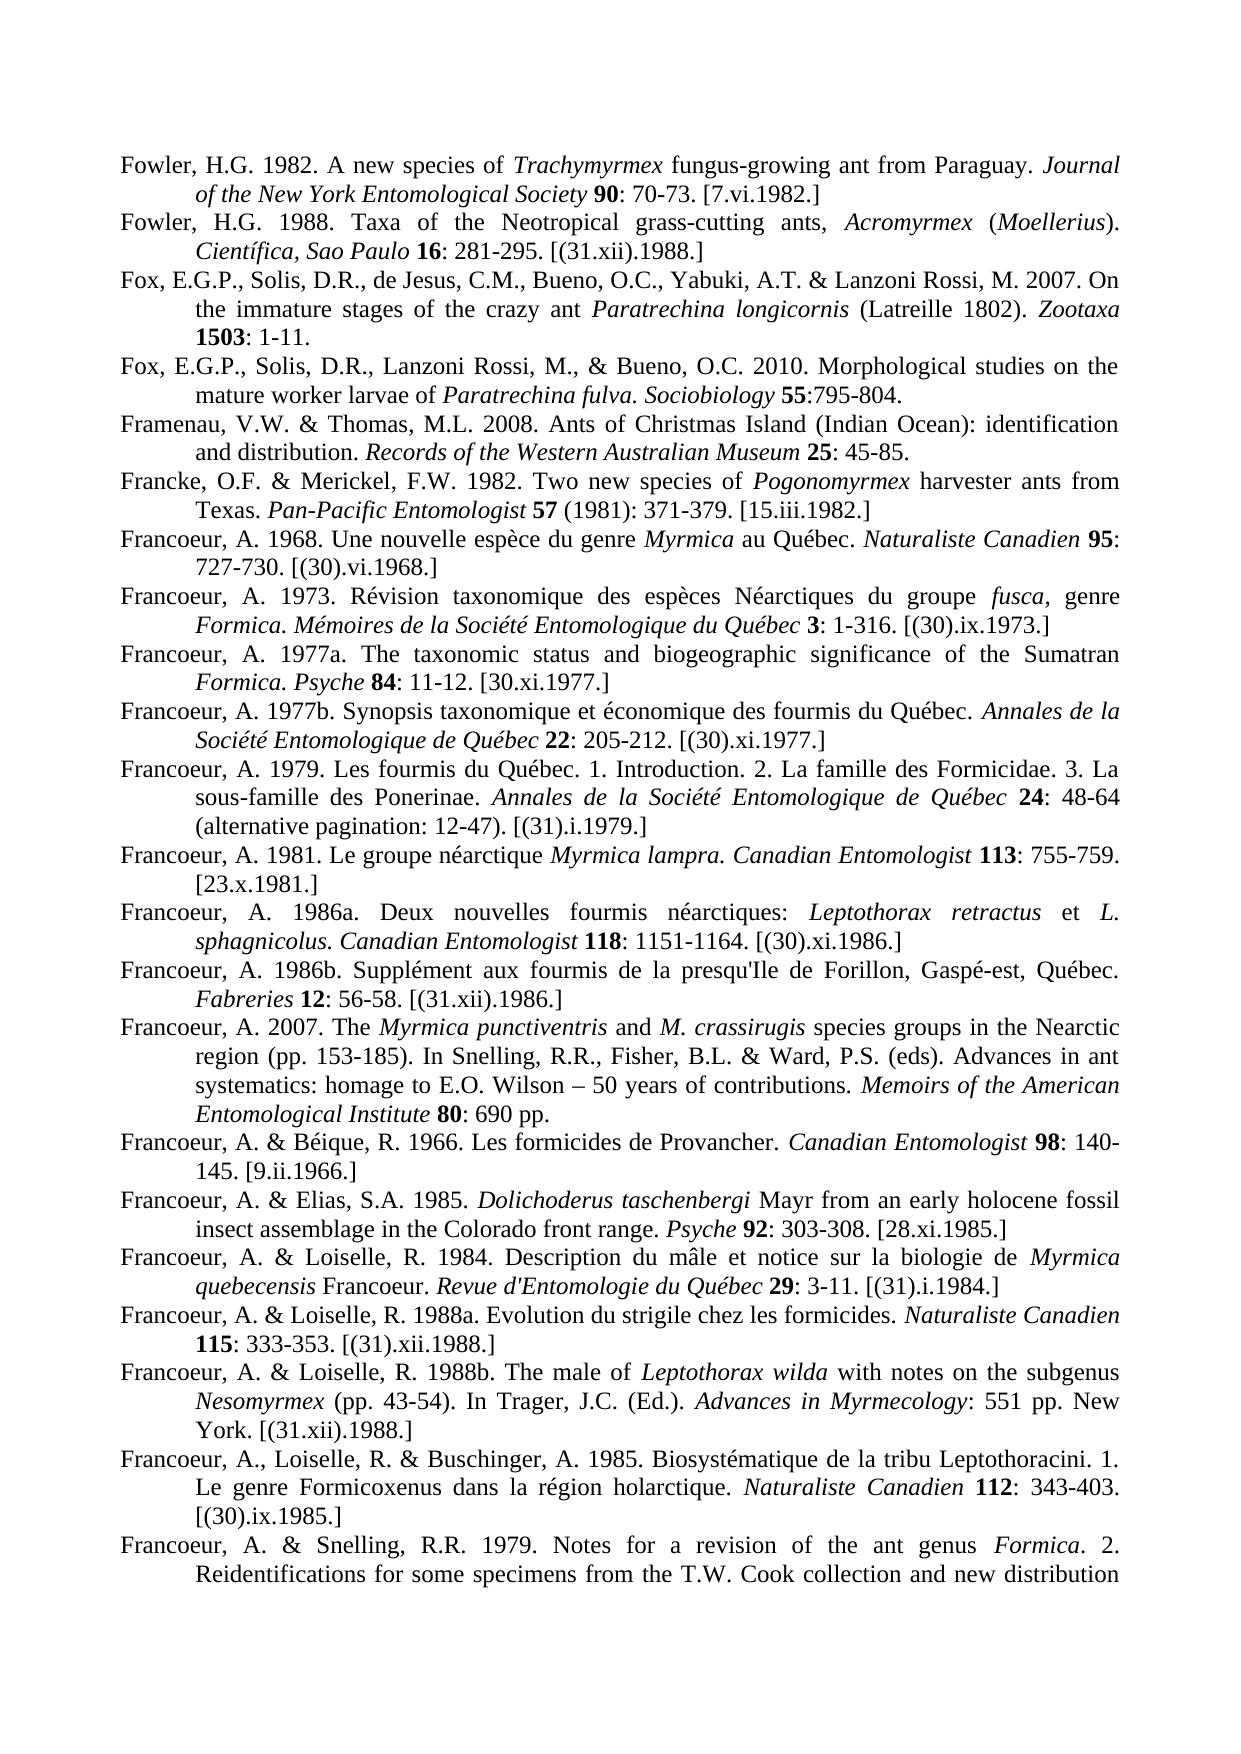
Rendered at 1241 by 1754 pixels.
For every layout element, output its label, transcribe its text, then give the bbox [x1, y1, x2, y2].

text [120, 1530, 1120, 1587]
text Fowler, H.G. 1982. A new species of Trachymyrmex fungus-growing ant from Paraguay. Journal of the New York Entomological Society 90: 70-73. [7.vi.1982.] [120, 150, 1120, 207]
text Francoeur, A. & Béique, R. 1966. Les formicides de Provancher. Canadian Entomologist 98: 140-145. [9.ii.1966.] [120, 1127, 1120, 1185]
text Francoeur, A. 1973. Révision taxonomique des espèces Néarctiques du groupe fusca, genre Formica. Mémoires de la Société Entomologique du Québec 3: 1-316. [(30).ix.1973.] [120, 581, 1120, 639]
text Francoeur, A. 1986b. Supplément aux fourmis de la presqu'Ile de Forillon, Gaspé-est, Québec. Fabreries 12: 56-58. [(31.xii).1986.] [120, 955, 1120, 1012]
text Francoeur, A. 1979. Les fourmis du Québec. 1. Introduction. 2. La famille des Formicidae. 3. La sous-famille des Ponerinae. Annales de la Société Entomologique de Québec 24: 48-64 (alternative pagination: 12-47). [(31).i.1979.] [120, 754, 1120, 840]
text Francoeur, A. & Loiselle, R. 1988b. The male of Leptothorax wilda with notes on the subgenus Nesomyrmex (pp. 43-54). In Trager, J.C. (Ed.). Advances in Myrmecology: 551 pp. New York. [(31.xii).1988.] [120, 1357, 1120, 1444]
text Francoeur, A. & Loiselle, R. 1988a. Evolution du strigile chez les formicides. Naturaliste Canadien 115: 333-353. [(31).xii.1988.] [120, 1300, 1120, 1357]
text Francoeur, A. 1977b. Synopsis taxonomique et économique des fourmis du Québec. Annales de la Société Entomologique de Québec 22: 205-212. [(30).xi.1977.] [120, 696, 1120, 754]
text Francoeur, A. 1968. Une nouvelle espèce du genre Myrmica au Québec. Naturaliste Canadien 95: 727-730. [(30).vi.1968.] [120, 524, 1120, 581]
text Francoeur, A. 1986a. Deux nouvelles fourmis néarctiques: Leptothorax retractus et L. sphagnicolus. Canadian Entomologist 118: 1151-1164. [(30).xi.1986.] [120, 897, 1120, 955]
text Francoeur, A. 2007. The Myrmica punctiventris and M. crassirugis species groups in the Nearctic region (pp. 153-185). In Snelling, R.R., Fisher, B.L. & Ward, P.S. (eds). Advances in ant systematics: homage to E.O. Wilson – 50 years of contributions. Memoirs of the American Entomological Institute 80: 690 pp. [120, 1012, 1120, 1127]
text Francoeur, A., Loiselle, R. & Buschinger, A. 1985. Biosystématique de la tribu Leptothoracini. 1. Le genre Formicoxenus dans la région holarctique. Naturaliste Canadien 112: 343-403. [(30).ix.1985.] [120, 1444, 1120, 1530]
text Francoeur, A. 1977a. The taxonomic status and biogeographic significance of the Sumatran Formica. Psyche 84: 11-12. [30.xi.1977.] [120, 639, 1120, 696]
text Francoeur, A. & Loiselle, R. 1984. Description du mâle et notice sur la biologie de Myrmica quebecensis Francoeur. Revue d'Entomologie du Québec 29: 3-11. [(31).i.1984.] [120, 1242, 1120, 1300]
text Fowler, H.G. 1988. Taxa of the Neotropical grass-cutting ants, Acromyrmex (Moellerius). Científica, Sao Paulo 16: 281-295. [(31.xii).1988.] [120, 207, 1120, 265]
text Francoeur, A. & Elias, S.A. 1985. Dolichoderus taschenbergi Mayr from an early holocene fossil insect assemblage in the Colorado front range. Psyche 92: 303-308. [28.xi.1985.] [120, 1185, 1120, 1242]
text Framenau, V.W. & Thomas, M.L. 2008. Ants of Christmas Island (Indian Ocean): identification and distribution. Records of the Western Australian Museum 25: 45-85. [120, 409, 1120, 466]
text Fox, E.G.P., Solis, D.R., de Jesus, C.M., Bueno, O.C., Yabuki, A.T. & Lanzoni Rossi, M. 2007. On the immature stages of the crazy ant Paratrechina longicornis (Latreille 1802). Zootaxa 1503: 1-11. [120, 265, 1120, 351]
text Francke, O.F. & Merickel, F.W. 1982. Two new species of Pogonomyrmex harvester ants from Texas. Pan-Pacific Entomologist 57 (1981): 371-379. [15.iii.1982.] [120, 466, 1120, 524]
text Francoeur, A. 1981. Le groupe néarctique Myrmica lampra. Canadian Entomologist 113: 755-759. [23.x.1981.] [120, 840, 1120, 897]
text Fox, E.G.P., Solis, D.R., Lanzoni Rossi, M., & Bueno, O.C. 2010. Morphological studies on the mature worker larvae of Paratrechina fulva. Sociobiology 55:795-804. [120, 351, 1120, 409]
